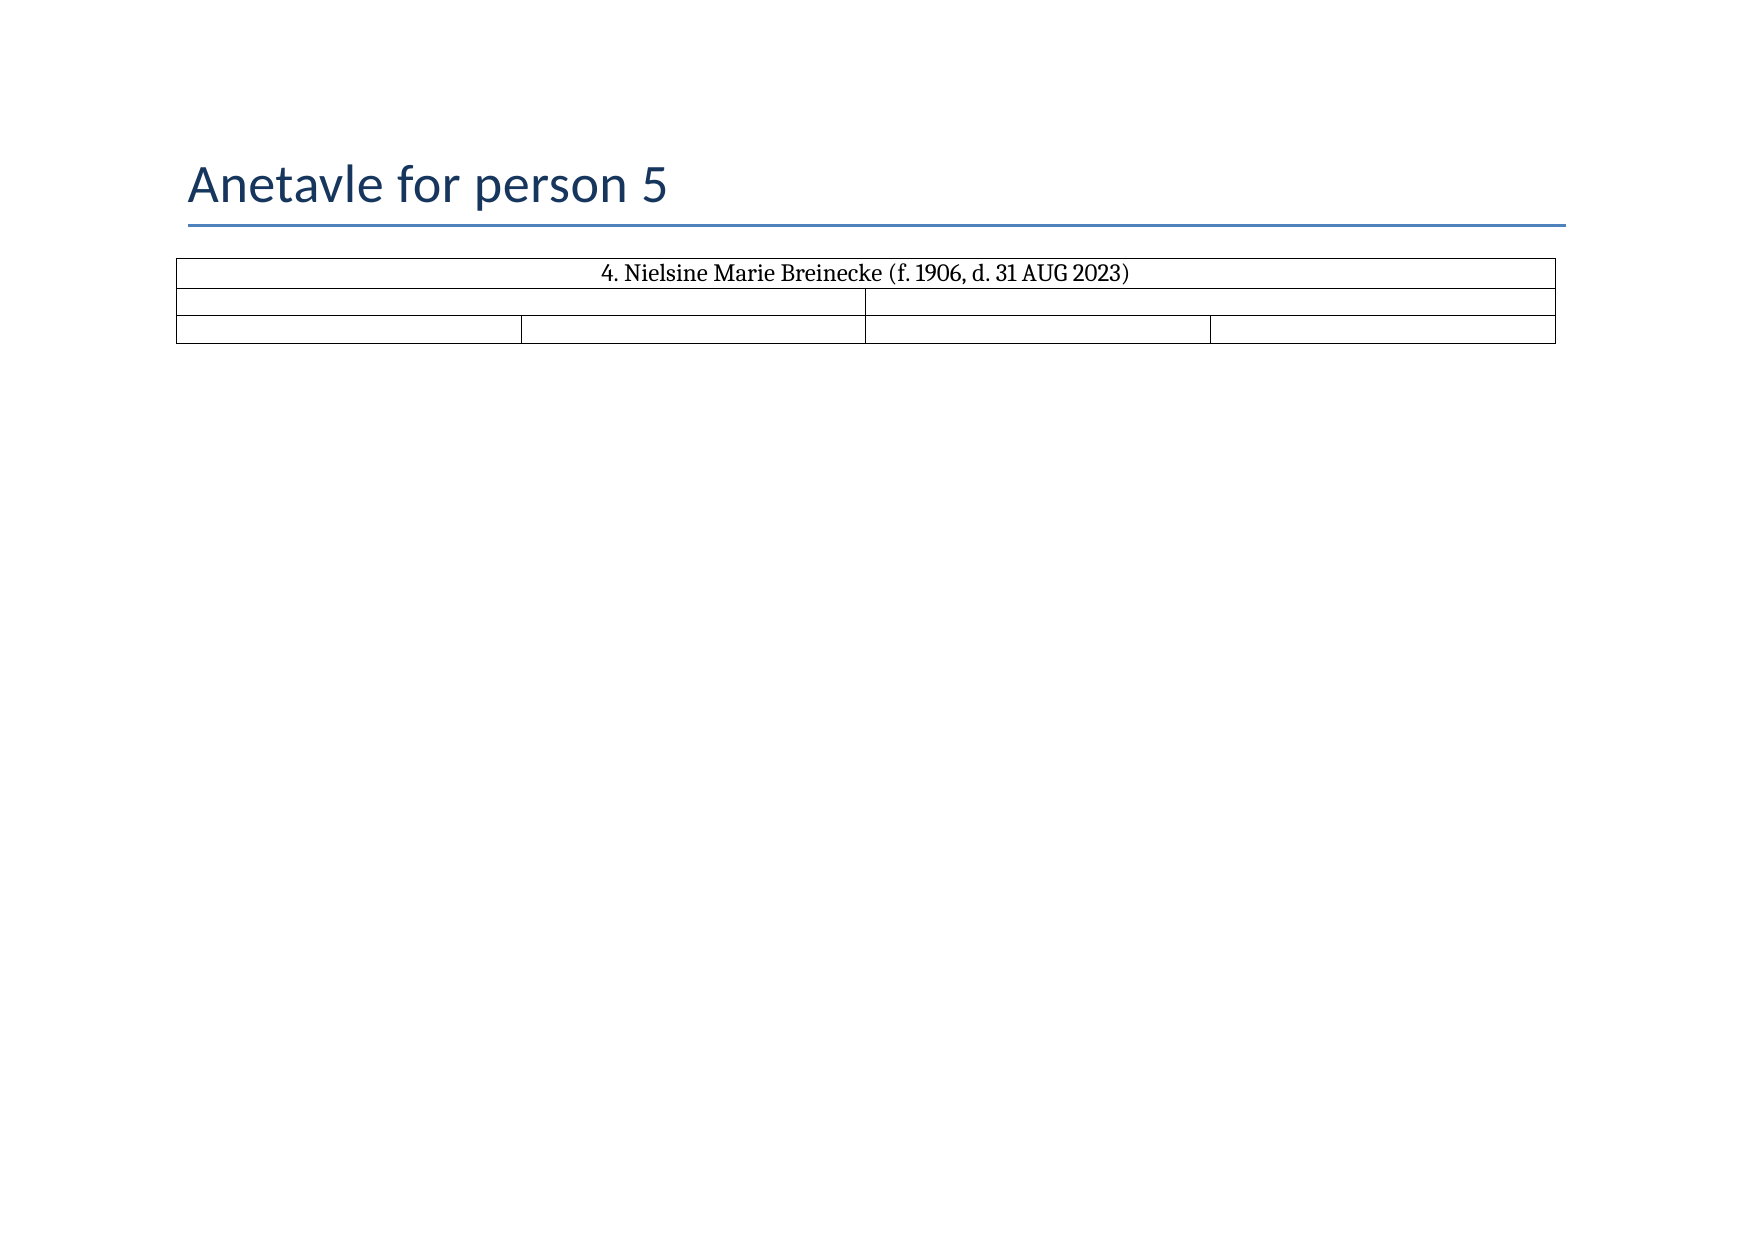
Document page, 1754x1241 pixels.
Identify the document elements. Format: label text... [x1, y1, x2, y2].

table_cell [177, 289, 865, 315]
table_cell [1211, 316, 1555, 342]
table_cell [866, 289, 1555, 315]
table_header 4. Nielsine Marie Breinecke (f. 1906, d. 31 AUG 2023) [177, 259, 1555, 288]
table_cell [522, 316, 865, 342]
table_cell [177, 316, 521, 342]
title Anetavle for person 5 [187, 150, 1566, 227]
table_cell [866, 316, 1210, 342]
